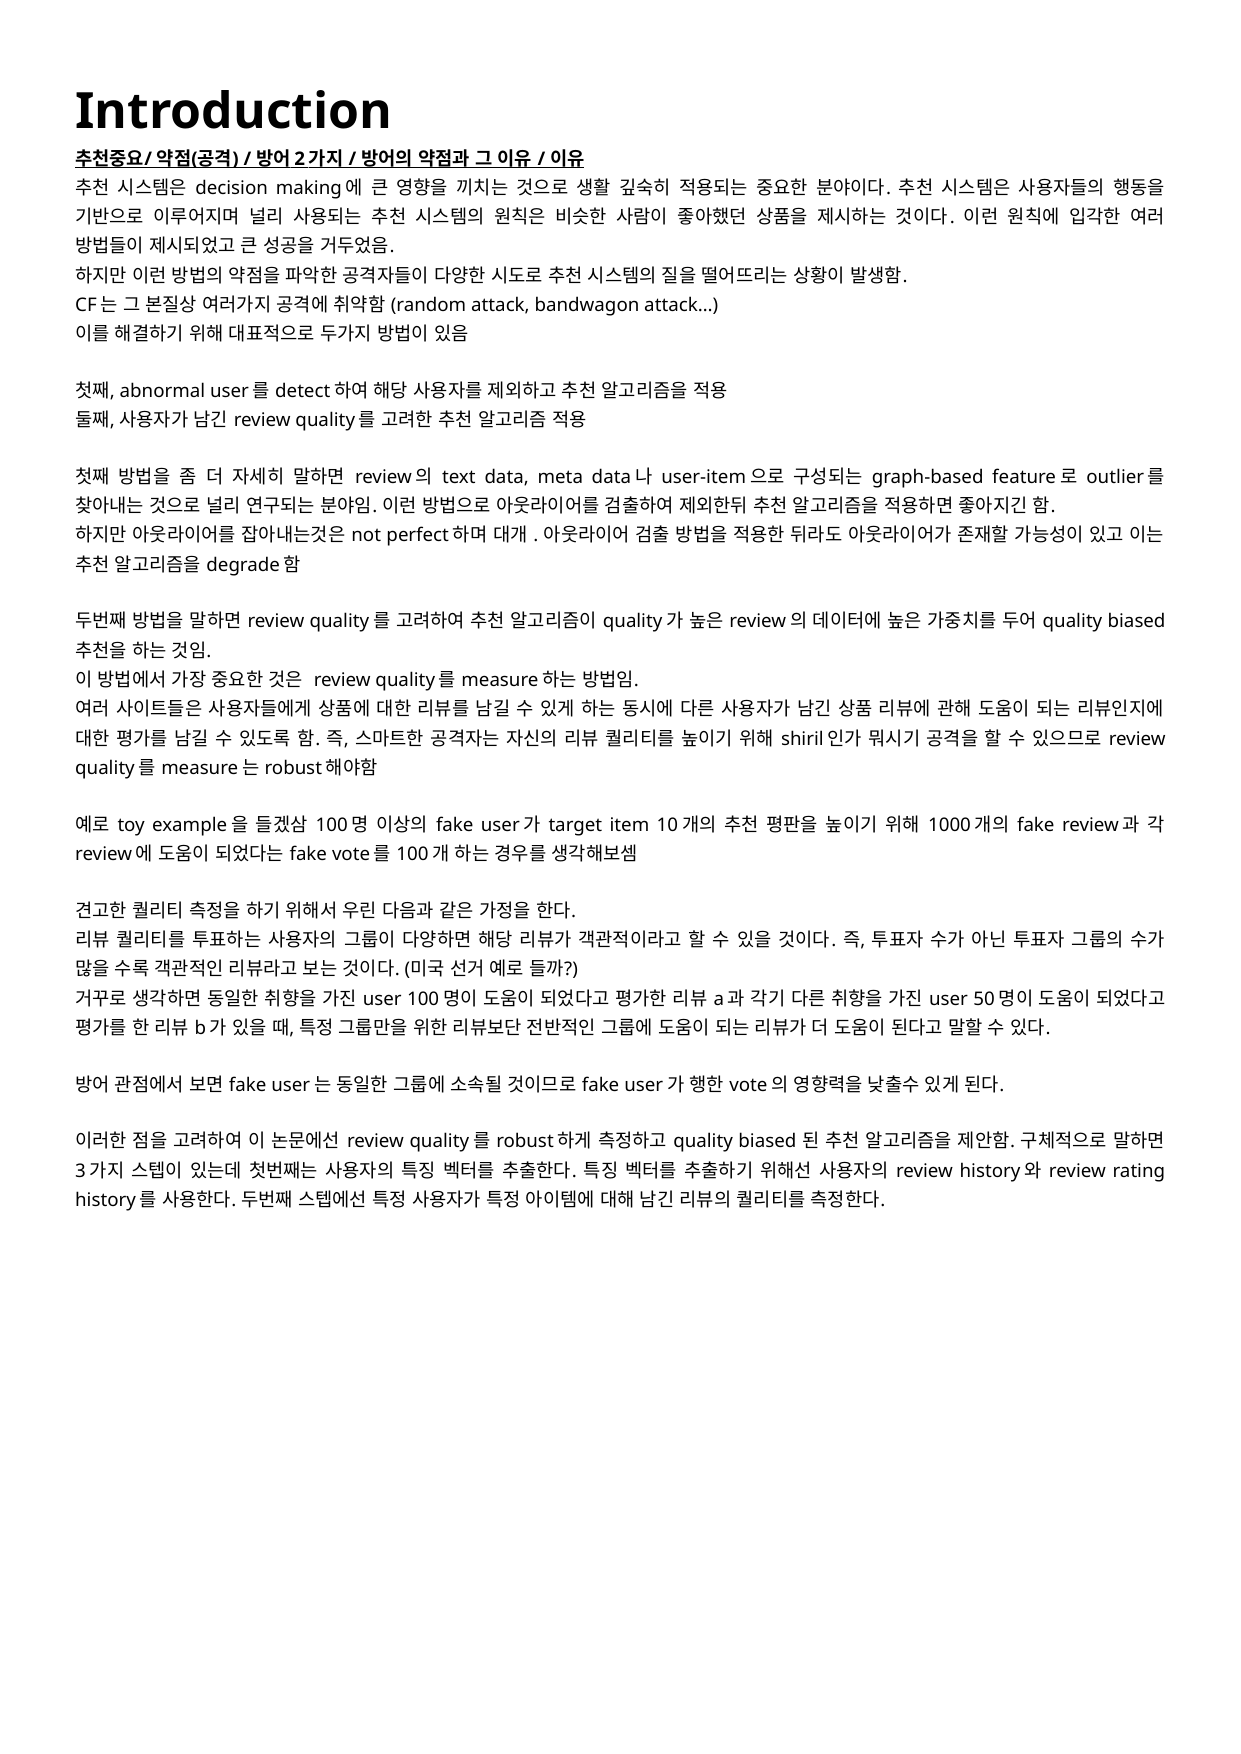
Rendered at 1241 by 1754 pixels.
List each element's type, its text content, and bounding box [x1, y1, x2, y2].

text 두번째 방법을 말하면 review quality를 고려하여 추천 알고리즘이 quality가 높은 review의 데이터에 높은 가중치를 두어 quality biased 추천을 하는 것임. [75, 606, 1165, 663]
text 둘째, 사용자가 남긴 review quality를 고려한 추천 알고리즘 적용 [75, 405, 1165, 432]
text 하지만 아웃라이어를 잡아내는것은 not perfect하며 대개 . 아웃라이어 검출 방법을 적용한 뒤라도 아웃라이어가 존재할 가능성이 있고 이는 추천 알고리즘을 degrade함 [75, 520, 1165, 577]
text 첫째, abnormal user를 detect하여 해당 사용자를 제외하고 추천 알고리즘을 적용 [75, 376, 1165, 403]
text 추천 시스템은 decision making에 큰 영향을 끼치는 것으로 생활 깊숙히 적용되는 중요한 분야이다. 추천 시스템은 사용자들의 행동을 기반으로 이루어지며 널리 사용되는 추천 시스템의 원칙은 비슷한 사람이 좋아했던 상품을 제시하는 것이다. 이런 원칙에 입각한 여러 방법들이 제시되었고 큰 성공을 거두었음. [75, 172, 1165, 258]
text 이를 해결하기 위해 대표적으로 두가지 방법이 있음 [75, 319, 1165, 346]
text 방어 관점에서 보면 fake user는 동일한 그룹에 소속될 것이므로 fake user가 행한 vote의 영향력을 낮출수 있게 된다. [75, 1069, 1165, 1096]
text 이러한 점을 고려하여 이 논문에선 review quality를 robust하게 측정하고 quality biased 된 추천 알고리즘을 제안함. 구체적으로 말하면 3가지 스텝이 있는데 첫번째는 사용자의 특징 벡터를 추출한다. 특징 벡터를 추출하기 위해선 사용자의 review history와 review rating history를 사용한다. 두번째 스텝에선 특정 사용자가 특정 아이템에 대해 남긴 리뷰의 퀄리티를 측정한다. [75, 1126, 1165, 1212]
text 추천중요/ 약점(공격) / 방어2가지 / 방어의 약점과 그 이유 / 이유 [75, 143, 1165, 170]
text 첫째 방법을 좀 더 자세히 말하면 review의 text data, meta data나 user-item으로 구성되는 graph-based feature로 outlier를 찾아내는 것으로 널리 연구되는 분야임. 이런 방법으로 아웃라이어를 검출하여 제외한뒤 추천 알고리즘을 적용하면 좋아지긴 함. [75, 462, 1165, 518]
text 예로 toy example을 들겠삼 100명 이상의 fake user가 target item 10개의 추천 평판을 높이기 위해 1000개의 fake review과 각 review에 도움이 되었다는 fake vote를 100개 하는 경우를 생각해보셈 [75, 809, 1165, 866]
subtitle Introduction [75, 75, 1165, 143]
text 리뷰 퀄리티를 투표하는 사용자의 그룹이 다양하면 해당 리뷰가 객관적이라고 할 수 있을 것이다. 즉, 투표자 수가 아닌 투표자 그룹의 수가 많을 수록 객관적인 리뷰라고 보는 것이다. (미국 선거 예로 들까?) [75, 924, 1165, 981]
text 이 방법에서 가장 중요한 것은 review quality를 measure하는 방법임. [75, 665, 1165, 692]
text 거꾸로 생각하면 동일한 취향을 가진 user 100명이 도움이 되었다고 평가한 리뷰 a과 각기 다른 취향을 가진 user 50명이 도움이 되었다고 평가를 한 리뷰 b가 있을 때, 특정 그룹만을 위한 리뷰보단 전반적인 그룹에 도움이 되는 리뷰가 더 도움이 된다고 말할 수 있다. [75, 983, 1165, 1039]
text 견고한 퀄리티 측정을 하기 위해서 우린 다음과 같은 가정을 한다. [75, 895, 1165, 922]
text 하지만 이런 방법의 약점을 파악한 공격자들이 다양한 시도로 추천 시스템의 질을 떨어뜨리는 상황이 발생함. [75, 260, 1165, 287]
text 여러 사이트들은 사용자들에게 상품에 대한 리뷰를 남길 수 있게 하는 동시에 다른 사용자가 남긴 상품 리뷰에 관해 도움이 되는 리뷰인지에 대한 평가를 남길 수 있도록 함. 즉, 스마트한 공격자는 자신의 리뷰 퀄리티를 높이기 위해 shiril인가 뭐시기 공격을 할 수 있으므로 review quality를 measure는 robust해야함 [75, 694, 1165, 780]
text CF는 그 본질상 여러가지 공격에 취약함 (random attack, bandwagon attack…) [75, 289, 1165, 317]
